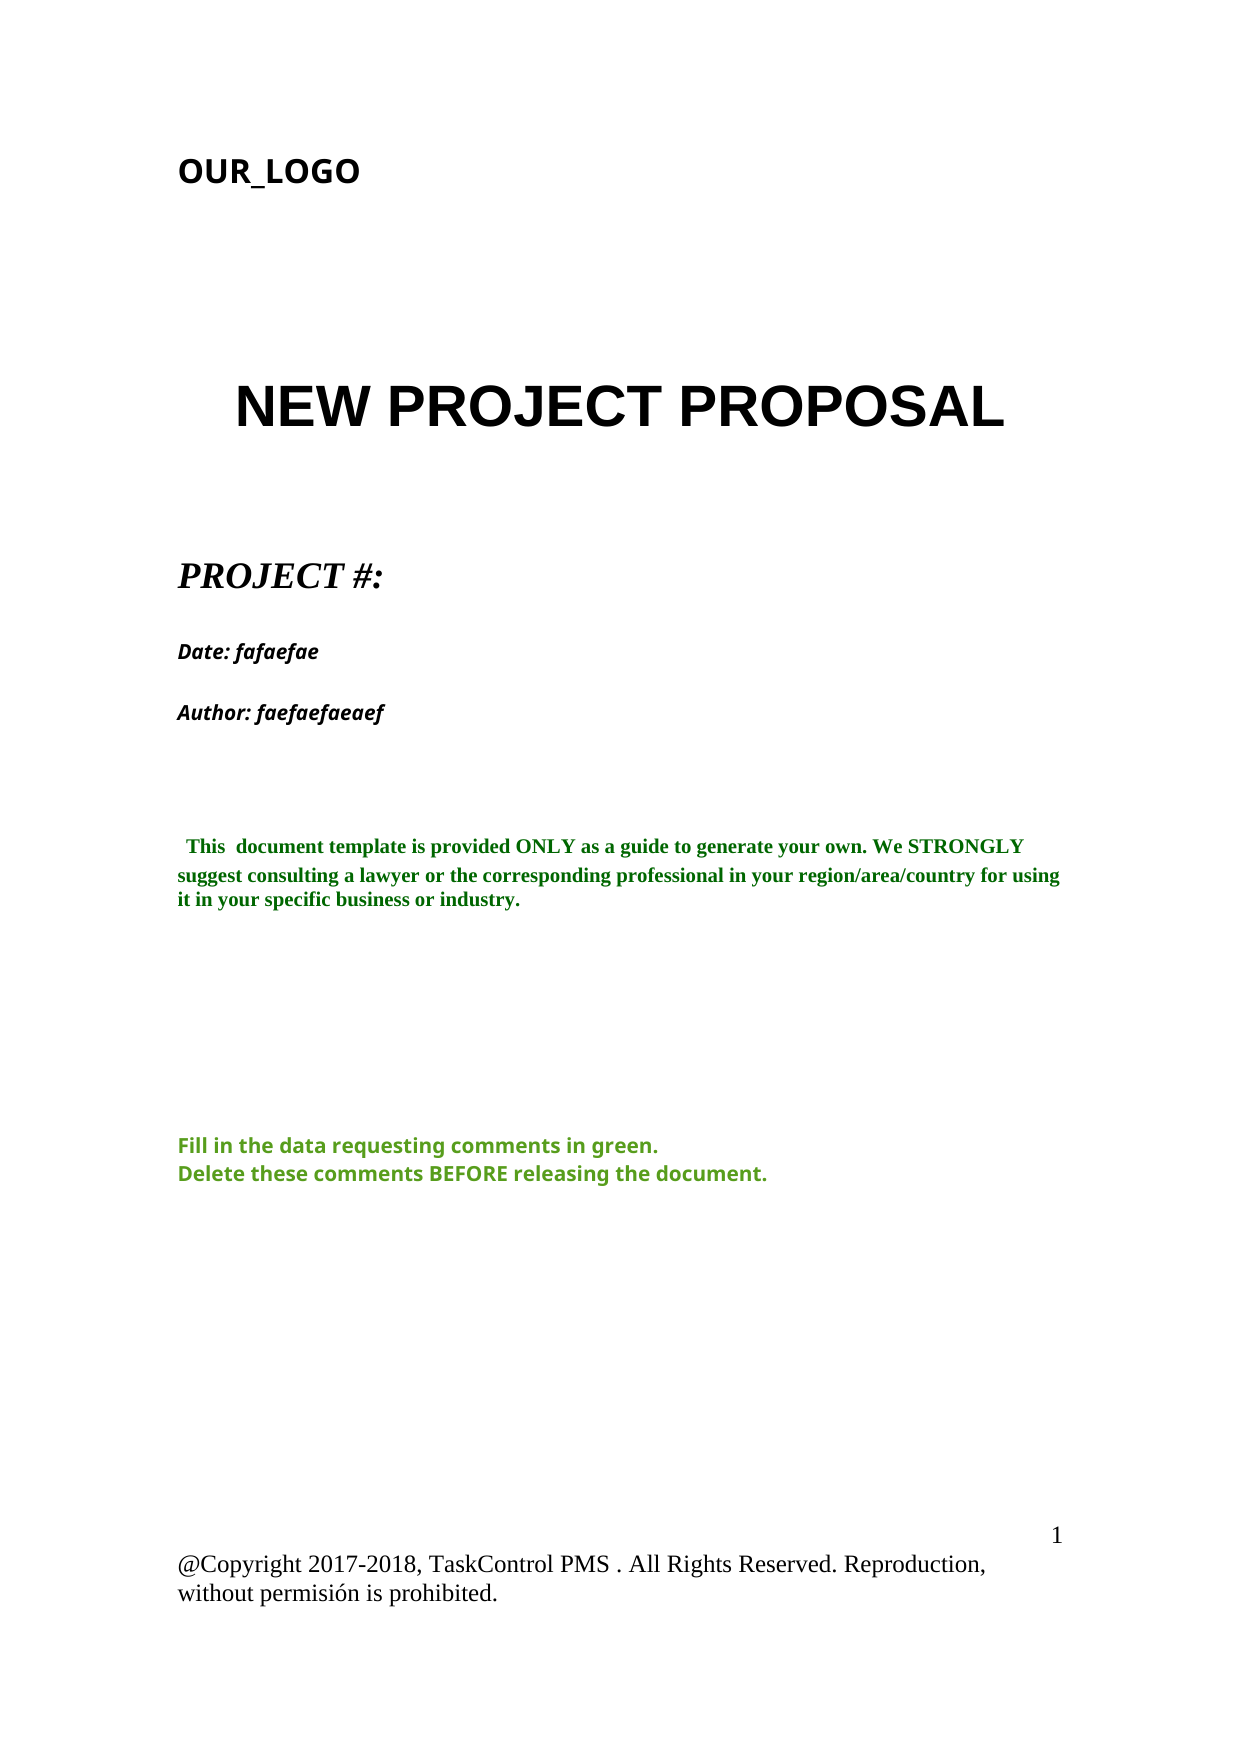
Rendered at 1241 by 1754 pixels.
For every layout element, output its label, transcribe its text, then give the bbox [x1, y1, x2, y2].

text Date: fafaefae [177, 637, 1063, 666]
text NEW PROJECT PROPOSAL [177, 372, 1063, 439]
subtitle PROJECT #: [177, 553, 1063, 596]
text Fill in the data requesting comments in green. [177, 1131, 1063, 1159]
text Delete these comments BEFORE releasing the document. [177, 1159, 1063, 1188]
text This document template is provided ONLY as a guide to generate your own. We STRONGLY suggest consulting a lawyer or the corresponding professional in your region/area/country for using it in your specific business or industry. [177, 817, 1063, 911]
text Author: faefaefaeaef [177, 666, 1063, 727]
